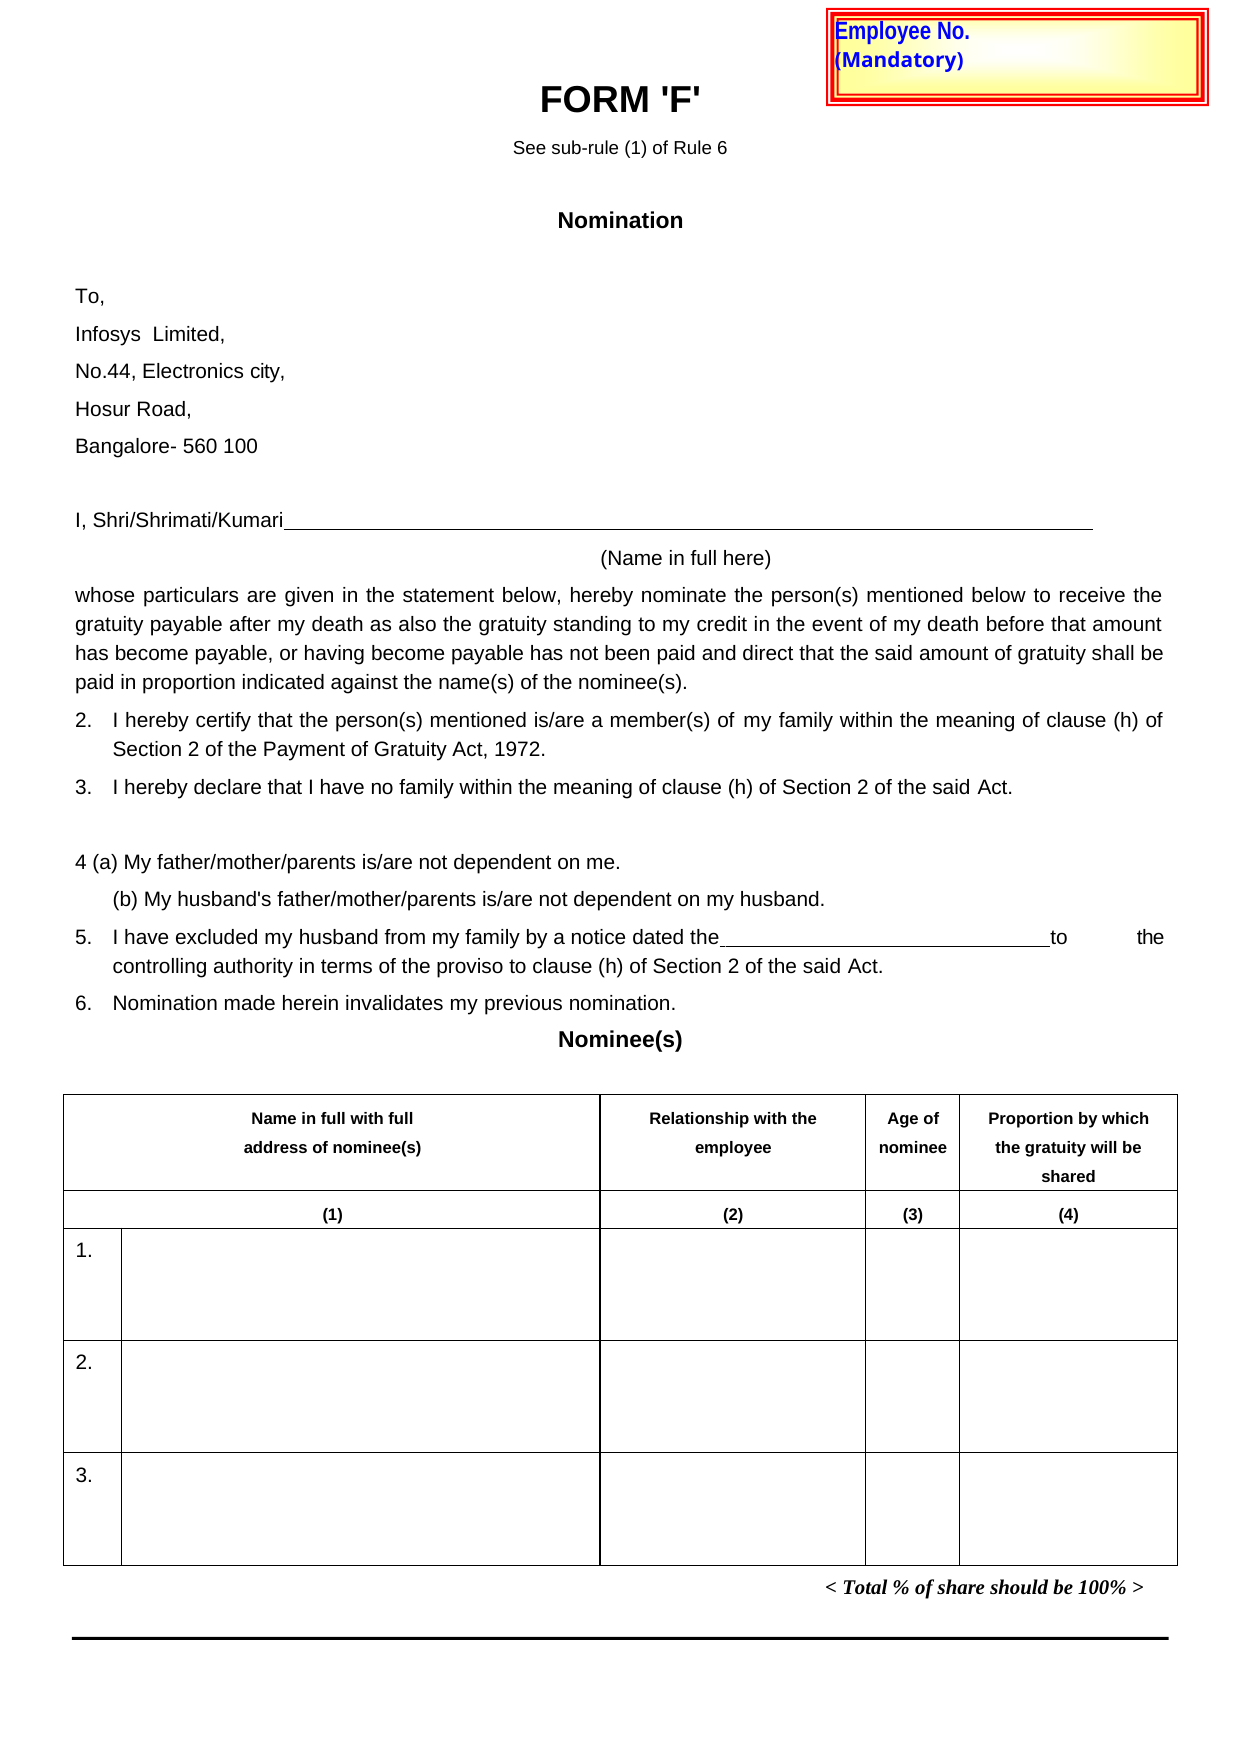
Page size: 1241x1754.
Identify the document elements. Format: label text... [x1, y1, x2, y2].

text (Name in full here) [600, 546, 1188, 569]
picture [839, 21, 1196, 93]
table_cell [122, 1229, 599, 1340]
table_cell (3) [866, 1191, 959, 1227]
table_cell [866, 1229, 959, 1340]
list I have excluded my husband from my family by a notice dated the to the controlling authority in terms of the proviso to clause (h) of Section 2 of the said Act. [75, 924, 1166, 977]
table_cell 1. [64, 1229, 121, 1340]
table_cell [960, 1341, 1177, 1452]
table_cell (4) [960, 1191, 1177, 1227]
table_cell (2) [601, 1191, 865, 1227]
title FORM 'F' [479, 77, 761, 120]
table_cell [122, 1341, 599, 1452]
subtitle Nomination [479, 207, 761, 233]
text I, Shri/Shrimati/Kumari [75, 508, 1188, 532]
table_header Proportion by which the gratuity will be shared [960, 1095, 1177, 1190]
table_cell [122, 1453, 599, 1565]
text 4 (a) My father/mother/parents is/are not dependent on me. [75, 849, 1188, 873]
table_cell [601, 1453, 865, 1565]
text Infosys Limited, No.44, Electronics city, Hosur Road, Bangalore- 560 100 [75, 322, 286, 458]
table_cell [866, 1341, 959, 1452]
table_cell (1) [64, 1191, 599, 1227]
text To, [75, 284, 1188, 308]
table_cell 2. [64, 1341, 121, 1452]
list I hereby certify that the person(s) mentioned is/are a member(s) of my family within the meaning of clause (h) of Section 2 of the Payment of Gratuity Act, 1972. [75, 708, 1164, 761]
table_cell [960, 1453, 1177, 1565]
table_header Age of nominee [866, 1095, 959, 1190]
table_cell [866, 1453, 959, 1565]
table_cell [601, 1341, 865, 1452]
picture [835, 17, 1200, 97]
text See sub-rule (1) of Rule 6 [479, 137, 761, 158]
table_cell [960, 1229, 1177, 1340]
text (b) My husband's father/mother/parents is/are not dependent on my husband. [112, 887, 1188, 911]
table_header Name in full with full address of nominee(s) [64, 1095, 599, 1190]
text < Total % of share should be 100% > [52, 1575, 1144, 1599]
list I hereby declare that I have no family within the meaning of clause (h) of Section 2 of the said Act. [75, 774, 1188, 798]
table_cell [601, 1229, 865, 1340]
table_header Relationship with the employee [601, 1095, 865, 1190]
subtitle Nominee(s) [558, 1026, 1188, 1052]
list Nomination made herein invalidates my previous nomination. [75, 991, 1188, 1015]
text whose particulars are given in the statement below, hereby nominate the person(s) mentioned below to receive the gratuity payable after my death as also the gratuity standing to my credit in the event of my death before that amount has become payable, or having become payable has not been paid and direct that the said amount of gratuity shall be paid in proportion indicated against the name(s) of the nominee(s). [75, 583, 1165, 694]
table_cell 3. [64, 1453, 121, 1565]
